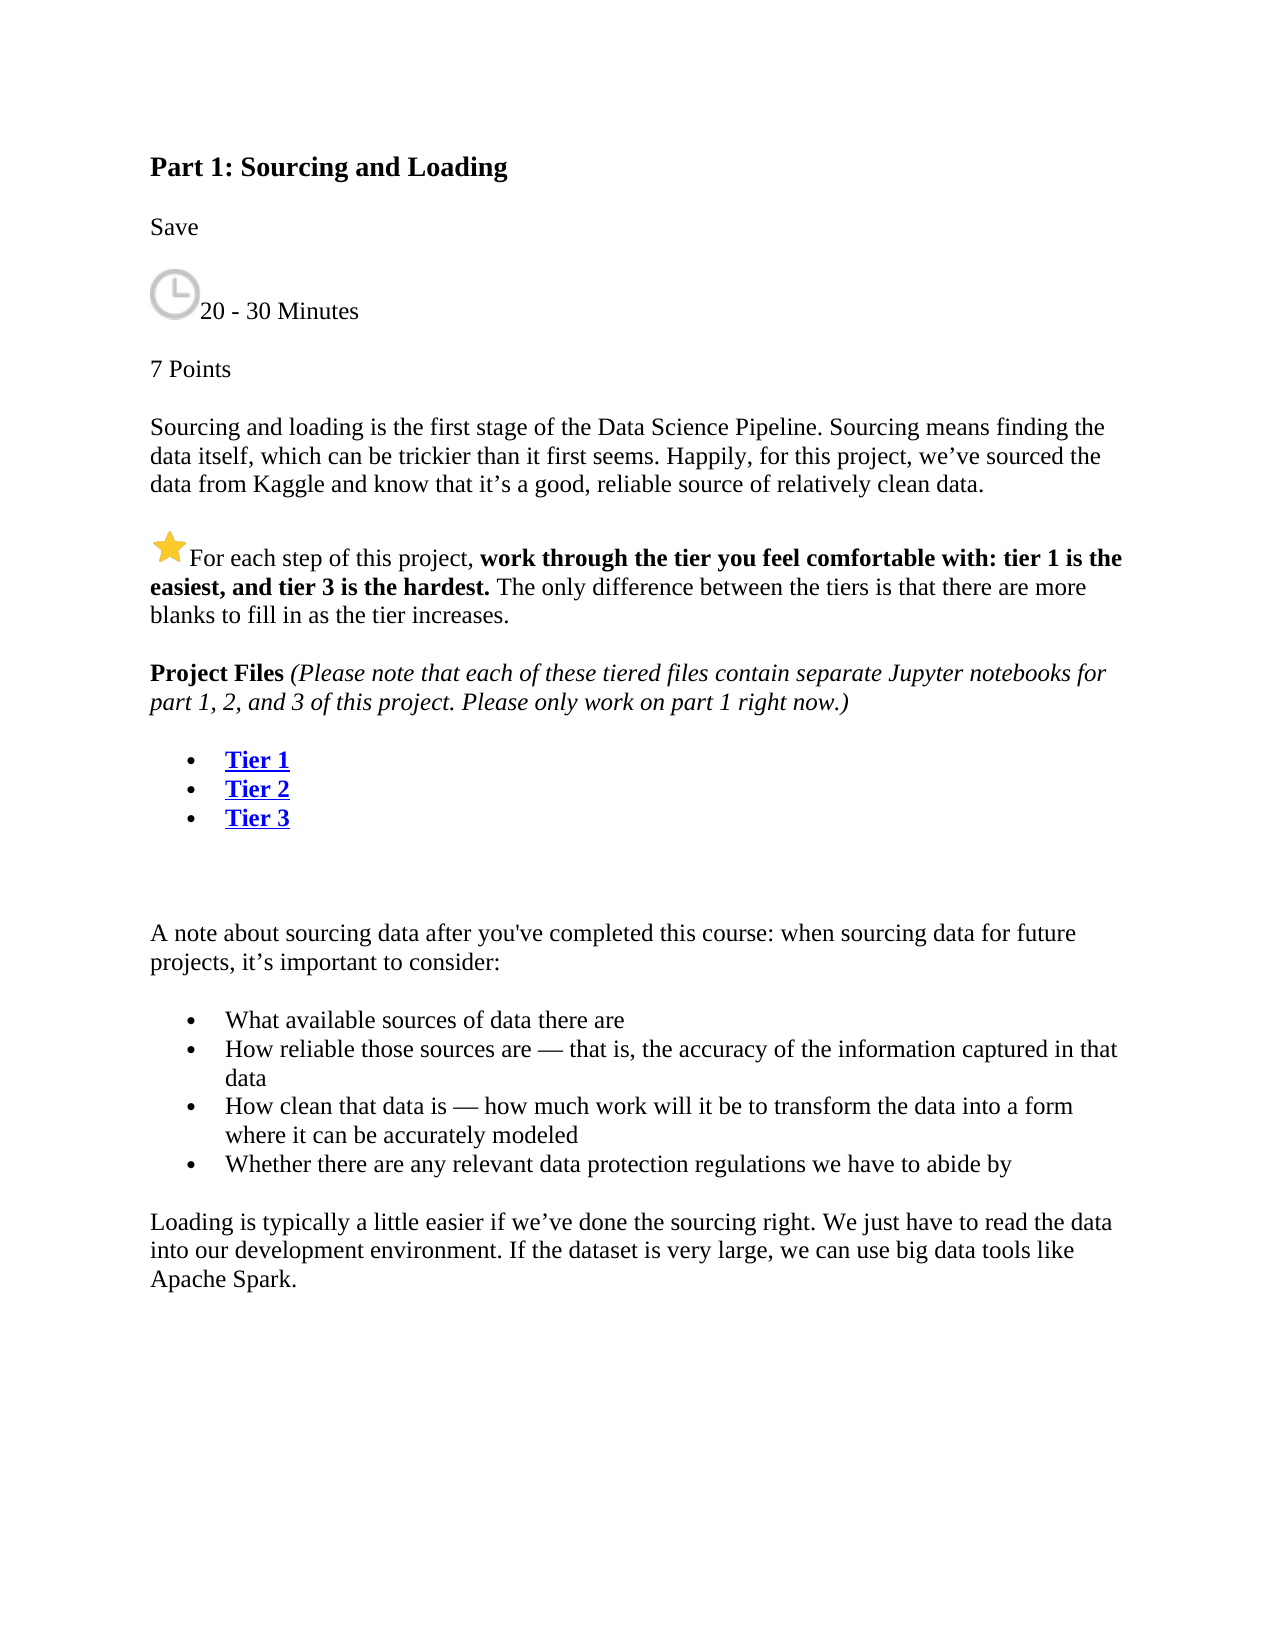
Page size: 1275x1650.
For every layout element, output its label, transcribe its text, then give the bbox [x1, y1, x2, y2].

picture [150, 269, 200, 320]
list How clean that data is — how much work will it be to transform the data into a form where it can be accurately modeled [187, 1091, 1125, 1149]
list How reliable those sources are — that is, the accuracy of the information captured in that data [187, 1034, 1125, 1091]
text Project Files (Please note that each of these tiered files contain separate Jupyter notebooks for part 1, 2, and 3 of this project. Please only work on part 1 right now.) [150, 658, 1125, 716]
picture [150, 527, 189, 567]
text Loading is typically a little easier if we’ve done the sourcing right. We just have to read the data into our development environment. If the dataset is very large, we can use big data tools like Apache Spark. [150, 1207, 1125, 1293]
text 20 - 30 Minutes [150, 269, 1125, 325]
text Part 1: Sourcing and Loading [150, 150, 1125, 182]
list Whether there are any relevant data protection regulations we have to abide by [187, 1149, 1125, 1178]
text 7 Points [150, 354, 1125, 383]
text Save [150, 212, 1125, 240]
text For each step of this project, work through the tier you feel comfortable with: tier 1 is the easiest, and tier 3 is the hardest. The only difference between the tiers is that there are more blanks to fill in as the tier increases. [150, 527, 1125, 629]
text A note about sourcing data after you've completed this course: when sourcing data for future projects, it’s important to consider: [150, 918, 1125, 976]
list Tier 3 [187, 803, 1125, 831]
list Tier 2 [187, 774, 1125, 803]
list What available sources of data there are [187, 1005, 1125, 1034]
list Tier 1 [187, 745, 1125, 774]
text Sourcing and loading is the first stage of the Data Science Pipeline. Sourcing means finding the data itself, which can be trickier than it first seems. Happily, for this project, we’ve sourced the data from Kaggle and know that it’s a good, reliable source of relatively clean data. [150, 412, 1125, 498]
